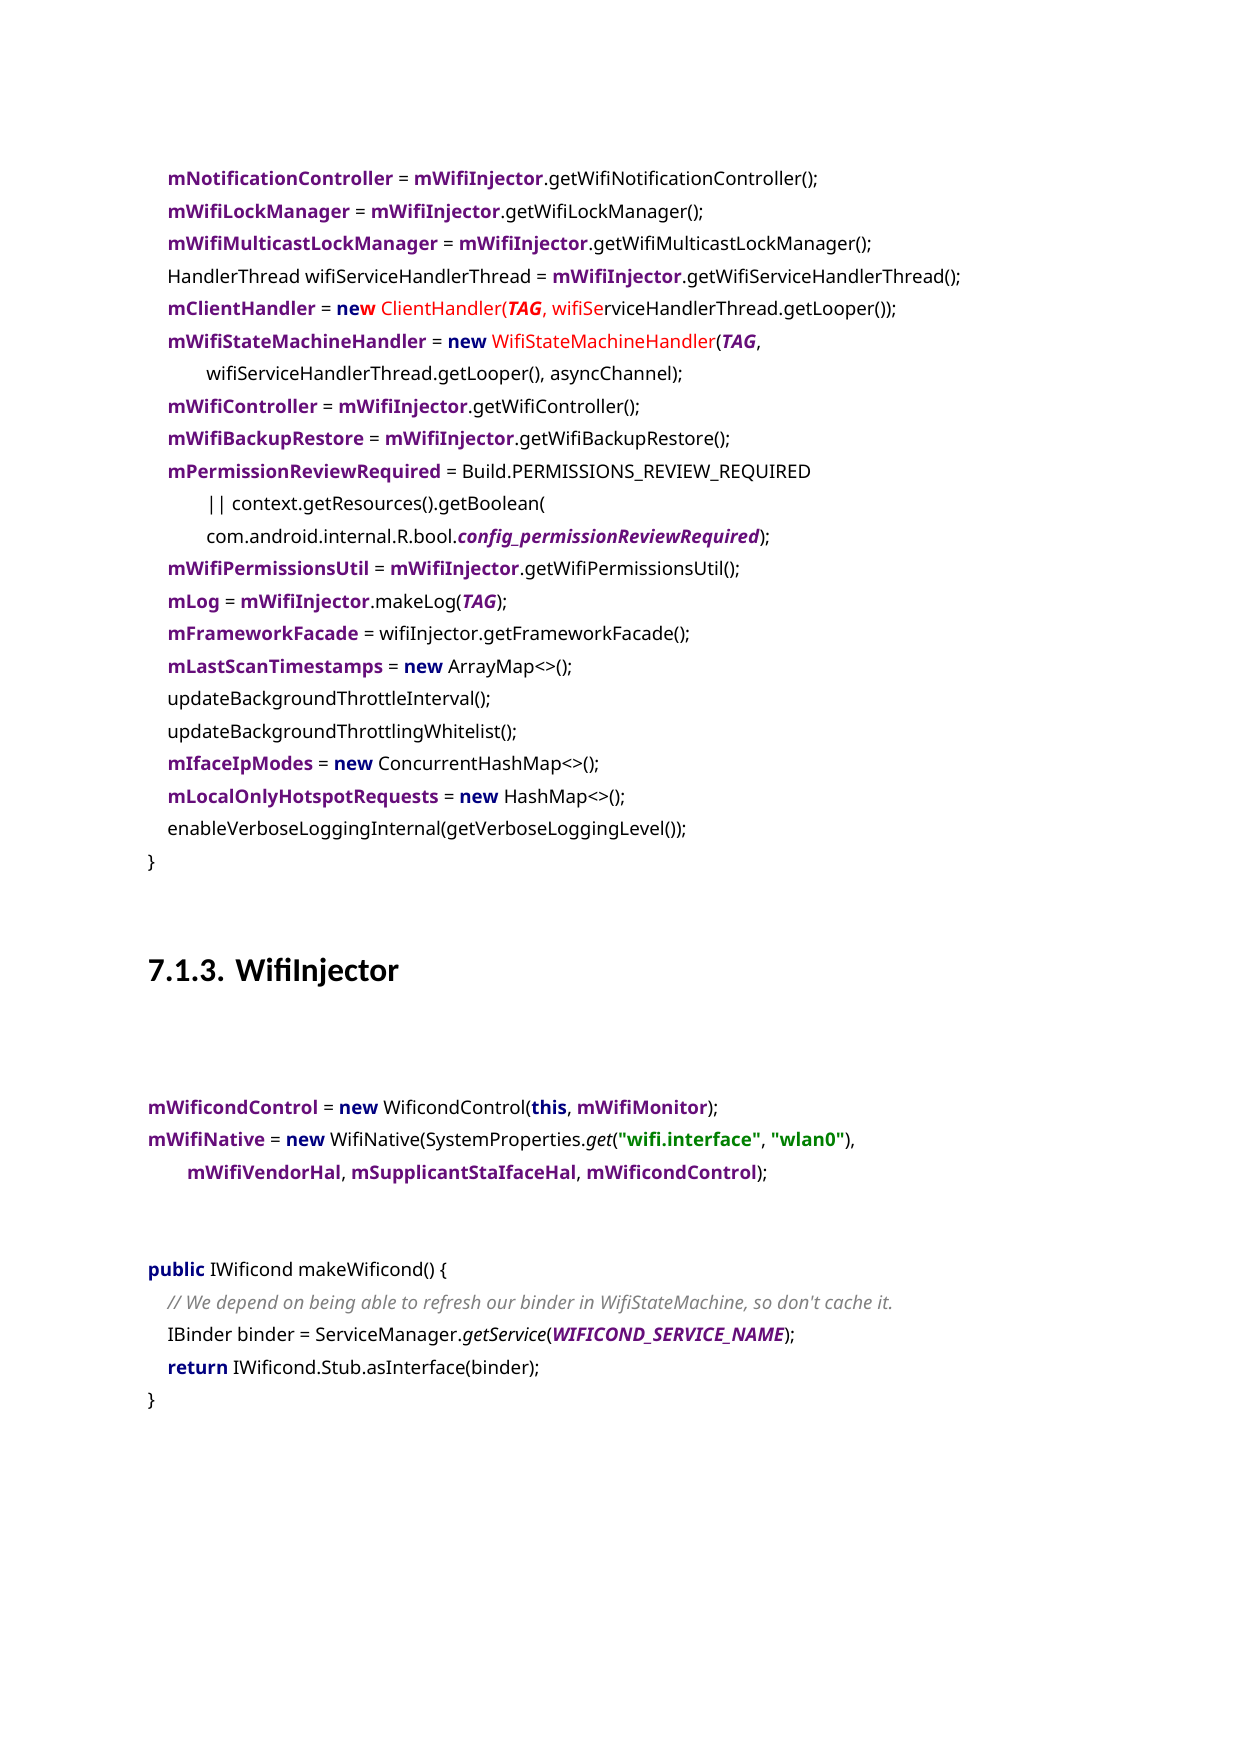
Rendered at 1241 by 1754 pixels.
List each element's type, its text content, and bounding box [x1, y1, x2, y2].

text mWifiNative = new WifiNative(SystemProperties.get("wifi.interface", "wlan0"), mWifiVendorHal, mSupplicantStaIfaceHal, mWificondControl); [148, 1123, 1196, 1188]
subtitle WifiInjector [148, 937, 1196, 1002]
text mWificondControl = new WificondControl(this, mWifiMonitor); [148, 1091, 1196, 1123]
text public IWificond makeWificond() { // We depend on being able to refresh our binder in WifiStateMachine, so don't cache it. IBinder binder = ServiceManager.getService(WIFICOND_SERVICE_NAME); return IWificond.Stub.asInterface(binder); } [148, 1253, 1196, 1416]
